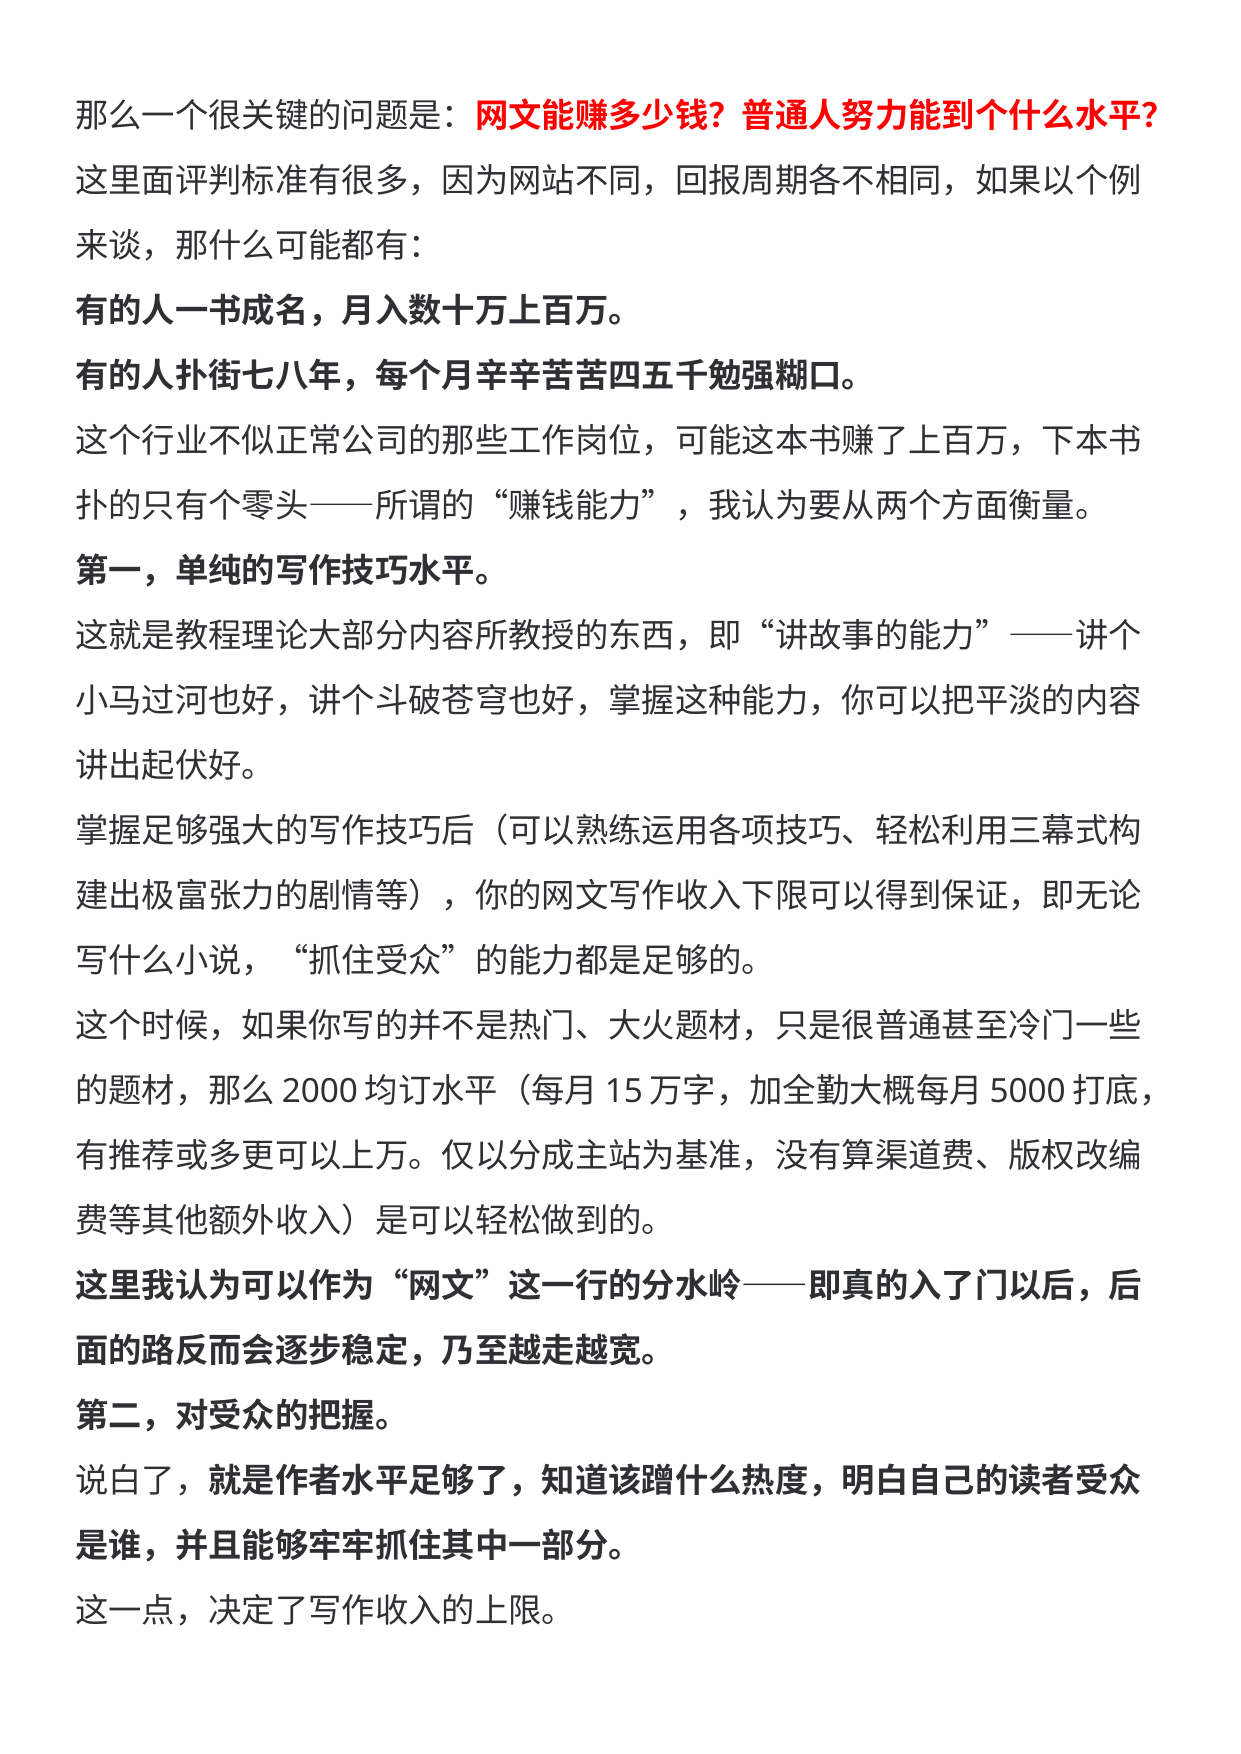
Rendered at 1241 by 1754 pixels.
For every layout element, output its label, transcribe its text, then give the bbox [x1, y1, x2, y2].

text 第二，对受众的把握。 [75, 1381, 1165, 1446]
text 这里我认为可以作为“网文”这一行的分水岭——即真的入了门以后，后面的路反而会逐步稳定，乃至越走越宽。 [75, 1251, 1165, 1381]
text 这个行业不似正常公司的那些工作岗位，可能这本书赚了上百万，下本书扑的只有个零头——所谓的“赚钱能力”，我认为要从两个方面衡量。 [75, 406, 1165, 536]
text 第一，单纯的写作技巧水平。 [75, 536, 1165, 601]
text 那么一个很关键的问题是：网文能赚多少钱？普通人努力能到个什么水平？ [75, 81, 1165, 146]
text 这一点，决定了写作收入的上限。 [75, 1576, 1165, 1641]
text 有的人扑街七八年，每个月辛辛苦苦四五千勉强糊口。 [75, 341, 1165, 406]
text 这就是教程理论大部分内容所教授的东西，即“讲故事的能力”——讲个小马过河也好，讲个斗破苍穹也好，掌握这种能力，你可以把平淡的内容讲出起伏好。 [75, 601, 1165, 796]
text 这里面评判标准有很多，因为网站不同，回报周期各不相同，如果以个例来谈，那什么可能都有： [75, 146, 1165, 276]
text 这个时候，如果你写的并不是热门、大火题材，只是很普通甚至冷门一些的题材，那么2000均订水平（每月15万字，加全勤大概每月5000打底，有推荐或多更可以上万。仅以分成主站为基准，没有算渠道费、版权改编费等其他额外收入）是可以轻松做到的。 [75, 991, 1165, 1251]
text 掌握足够强大的写作技巧后（可以熟练运用各项技巧、轻松利用三幕式构建出极富张力的剧情等），你的网文写作收入下限可以得到保证，即无论写什么小说，“抓住受众”的能力都是足够的。 [75, 796, 1165, 991]
text 说白了，就是作者水平足够了，知道该蹭什么热度，明白自己的读者受众是谁，并且能够牢牢抓住其中一部分。 [75, 1446, 1165, 1576]
text 有的人一书成名，月入数十万上百万。 [75, 276, 1165, 341]
